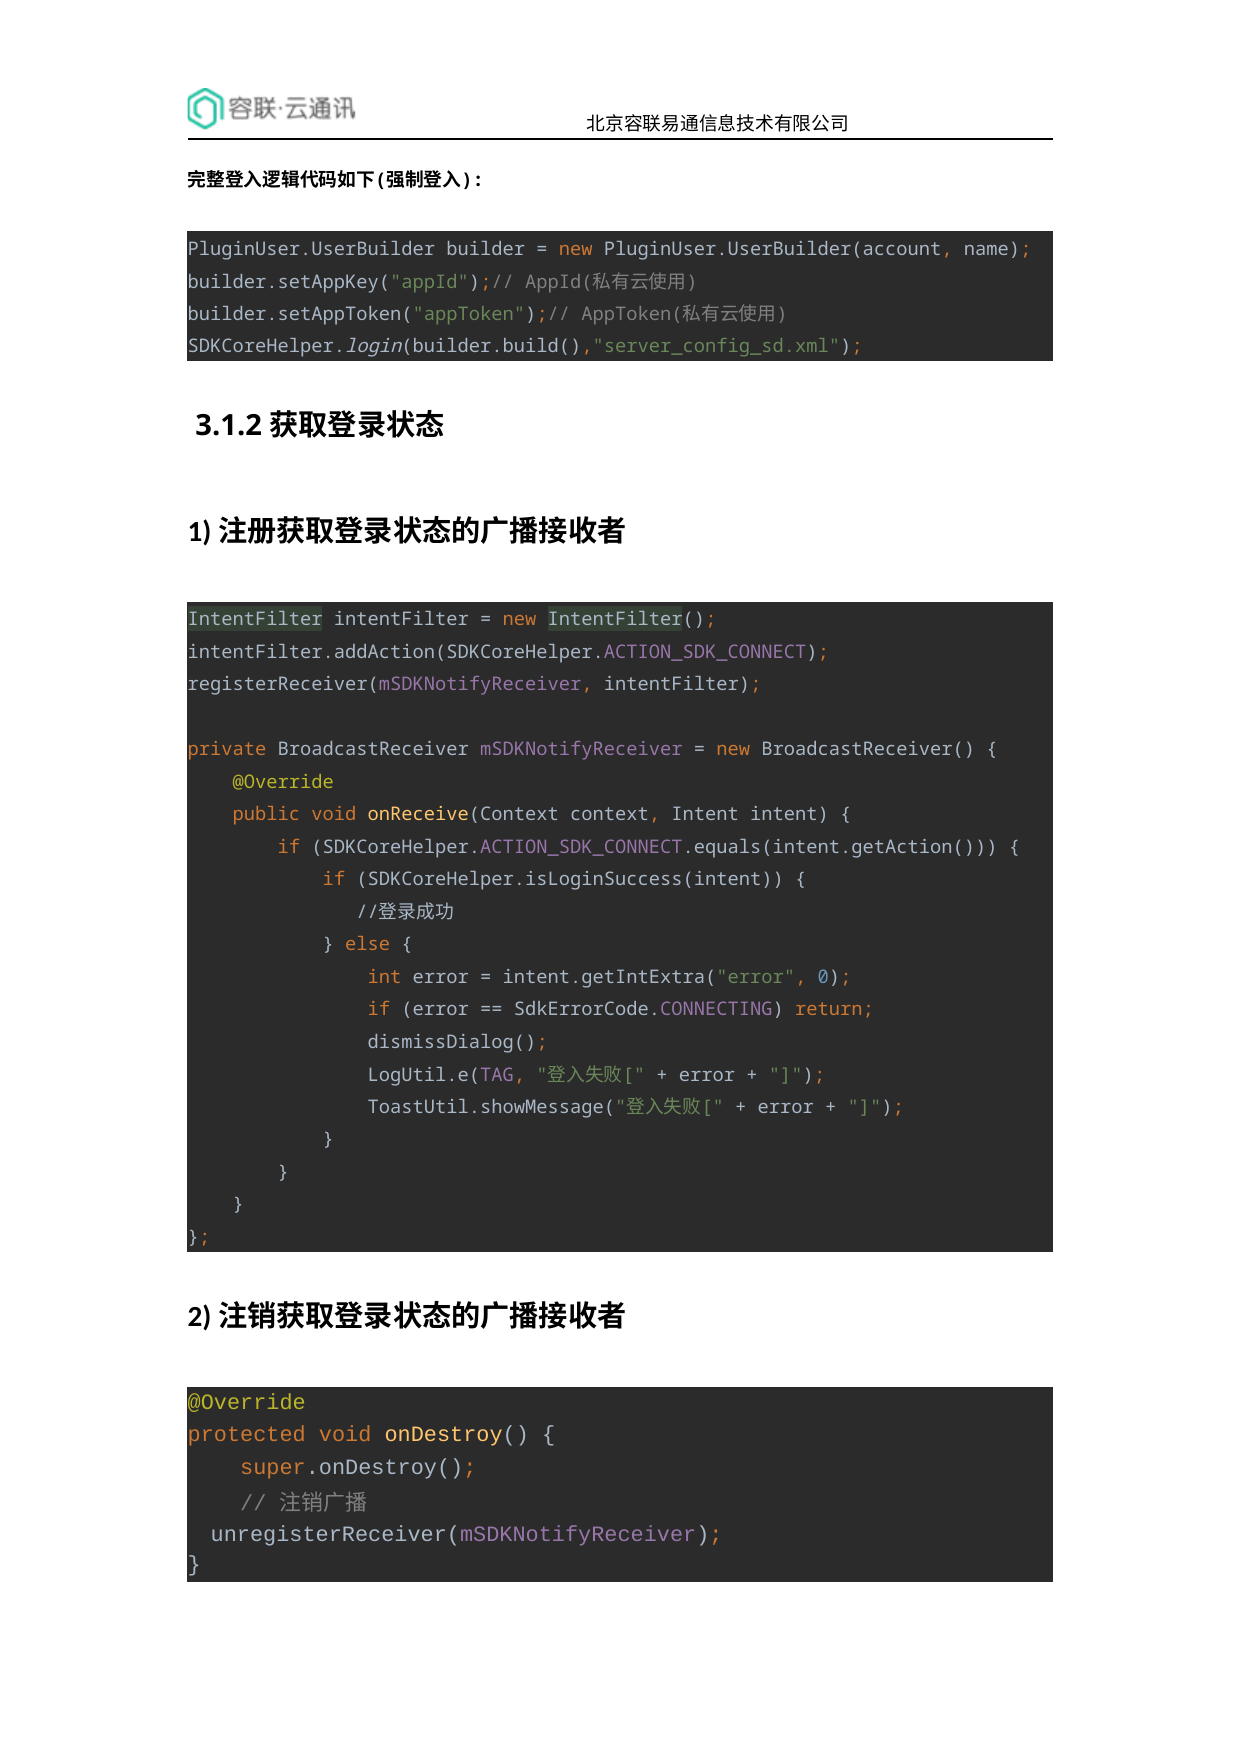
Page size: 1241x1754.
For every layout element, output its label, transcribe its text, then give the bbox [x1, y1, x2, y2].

subtitle 完整登入逻辑代码如下(强制登入): [187, 162, 1053, 194]
text IntentFilter intentFilter = new IntentFilter(); intentFilter.addAction(SDKCoreHelper.ACTION_SDK_CONNECT); registerReceiver(mSDKNotifyReceiver, intentFilter); [187, 602, 1053, 699]
text } else { int error = intent.getIntExtra("error", 0); if (error == SdkErrorCode.CONNECTING) return; dismissDialog(); LogUtil.e(TAG, "登入失败[" + error + "]"); ToastUtil.showMessage("登入失败[" + error + "]"); } } } }; [187, 927, 1053, 1252]
subtitle 1) 注册获取登录状态的广播接收者 [187, 496, 1053, 561]
picture [187, 88, 357, 131]
text PluginUser.UserBuilder builder = new PluginUser.UserBuilder(account, name); builder.setAppKey("appId");// AppId(私有云使用) builder.setAppToken("appToken");// AppToken(私有云使用) SDKCoreHelper.login(builder.build(),"server_config_sd.xml"); [187, 231, 1053, 361]
text @Override protected void onDestroy() { super.onDestroy(); // 注销广播 unregisterReceiver(mSDKNotifyReceiver); } [187, 1387, 1053, 1582]
subtitle 3.1.2 获取登录状态 [187, 391, 1053, 456]
text private BroadcastReceiver mSDKNotifyReceiver = new BroadcastReceiver() { @Override public void onReceive(Context context, Intent intent) { if (SDKCoreHelper.ACTION_SDK_CONNECT.equals(intent.getAction())) { if (SDKCoreHelper.isLoginSuccess(intent)) { //登录成功 [187, 732, 1053, 927]
subtitle 2) 注销获取登录状态的广播接收者 [187, 1281, 1053, 1346]
